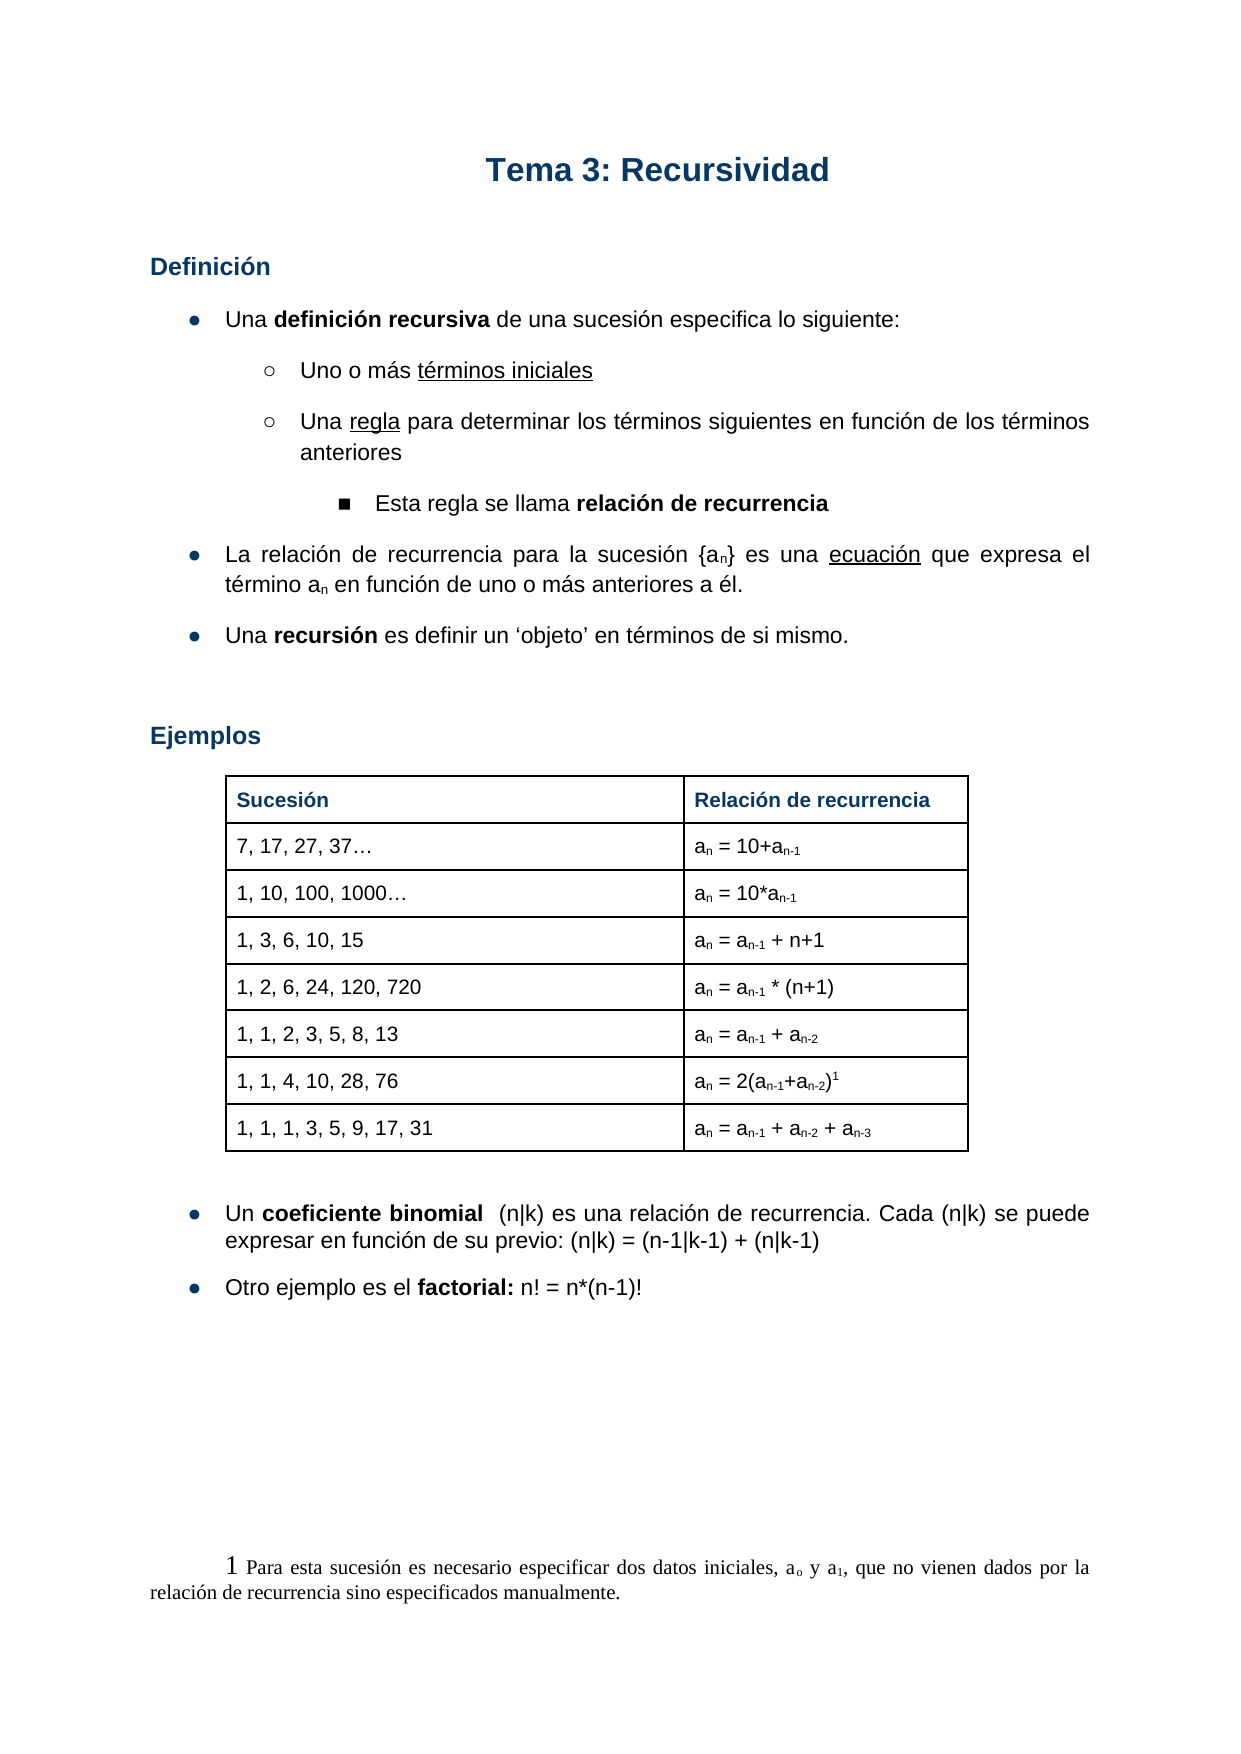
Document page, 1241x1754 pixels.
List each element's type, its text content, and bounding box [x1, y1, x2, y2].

list Uno o más términos iniciales [262, 357, 1090, 383]
list Esta regla se llama relación de recurrencia [337, 489, 1090, 516]
table_cell an = 10+an-1 [685, 824, 967, 869]
table_cell an = 2(an-1+an-2) [685, 1058, 967, 1103]
text Tema 3: Recursividad [150, 150, 1090, 188]
table_cell 1, 3, 6, 10, 15 [227, 918, 683, 962]
table_cell an = an-1 * (n+1) [685, 965, 967, 1009]
table_cell an = an-1 + n+1 [685, 918, 967, 962]
list Una recursión es definir un ‘objeto’ en términos de si mismo. [187, 622, 1090, 648]
table_cell an = 10*an-1 [685, 871, 967, 916]
list La relación de recurrencia para la sucesión {an} es una ecuación que expresa el término an en función de uno o más anteriores a él. [187, 541, 1090, 597]
list Una regla para determinar los términos siguientes en función de los términos anteriores [262, 408, 1090, 465]
list Otro ejemplo es el factorial: n! = n*(n-1)! [187, 1274, 1090, 1300]
list Una definición recursiva de una sucesión especifica lo siguiente: [187, 306, 1090, 332]
text Definición [150, 252, 1090, 281]
text Ejemplos [150, 721, 1090, 750]
table_cell 1, 2, 6, 24, 120, 720 [227, 965, 683, 1009]
table_cell 1, 10, 100, 1000… [227, 871, 683, 916]
table_cell 1, 1, 4, 10, 28, 76 [227, 1058, 683, 1103]
table_header Relación de recurrencia [685, 777, 967, 822]
table_cell 7, 17, 27, 37… [227, 824, 683, 869]
table_cell an = an-1 + an-2 [685, 1011, 967, 1056]
table_cell 1, 1, 2, 3, 5, 8, 13 [227, 1011, 683, 1056]
list Un coeficiente binomial (n|k) es una relación de recurrencia. Cada (n|k) se puede expresar en función de su previo: (n|k) = (n-1|k-1) + (n|k-1) [187, 1200, 1090, 1253]
table_header Sucesión [227, 777, 683, 822]
table_cell 1, 1, 1, 3, 5, 9, 17, 31 [227, 1105, 683, 1150]
table_cell an = an-1 + an-2 + an-3 [685, 1105, 967, 1150]
